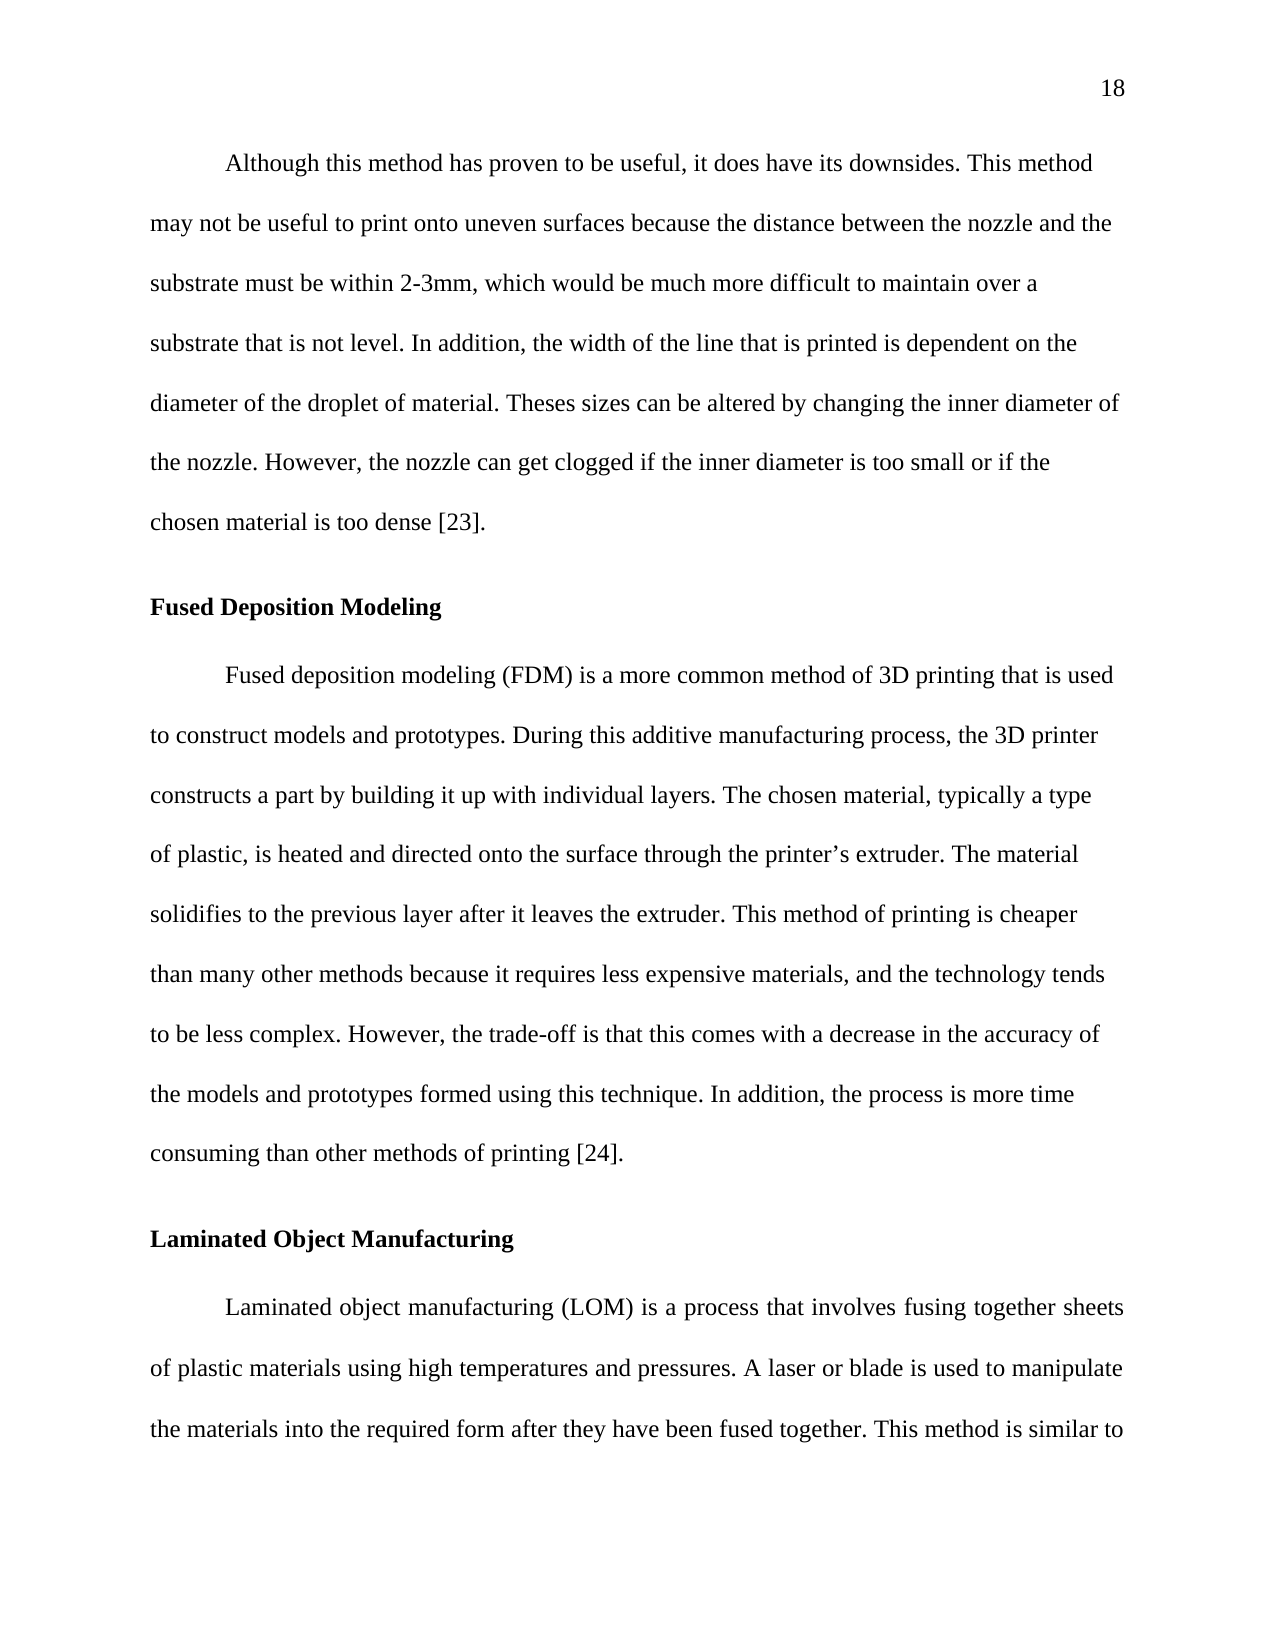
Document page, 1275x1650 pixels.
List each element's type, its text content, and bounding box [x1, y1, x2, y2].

text Although this method has proven to be useful, it does have its downsides. This method may not be useful to print onto uneven surfaces because the distance between the nozzle and the substrate must be within 2-3mm, which would be much more difficult to maintain over a substrate that is not level. In addition, the width of the line that is printed is dependent on the diameter of the droplet of material. Theses sizes can be altered by changing the inner diameter of the nozzle. However, the nozzle can get clogged if the inner diameter is too small or if the chosen material is too dense [23]. [150, 148, 1121, 536]
text Fused Deposition Modeling [150, 592, 1125, 621]
text Fused deposition modeling (FDM) is a more common method of 3D printing that is used to construct models and prototypes. During this additive manufacturing process, the 3D printer constructs a part by building it up with individual layers. The chosen material, typically a type of plastic, is heated and directed onto the surface through the printer’s extruder. The material solidifies to the previous layer after it leaves the extruder. This method of printing is cheaper than many other methods because it requires less expensive materials, and the technology tends to be less complex. However, the trade-off is that this comes with a decrease in the accuracy of the models and prototypes formed using this technique. In addition, the process is more time consuming than other methods of printing [24]. [150, 660, 1119, 1167]
text Laminated object manufacturing (LOM) is a process that involves fusing together sheets of plastic materials using high temperatures and pressures. A laser or blade is used to manipulate the materials into the required form after they have been fused together. This method is similar to [150, 1292, 1125, 1443]
text Laminated Object Manufacturing [150, 1224, 1125, 1253]
text 18 [150, 73, 1125, 102]
